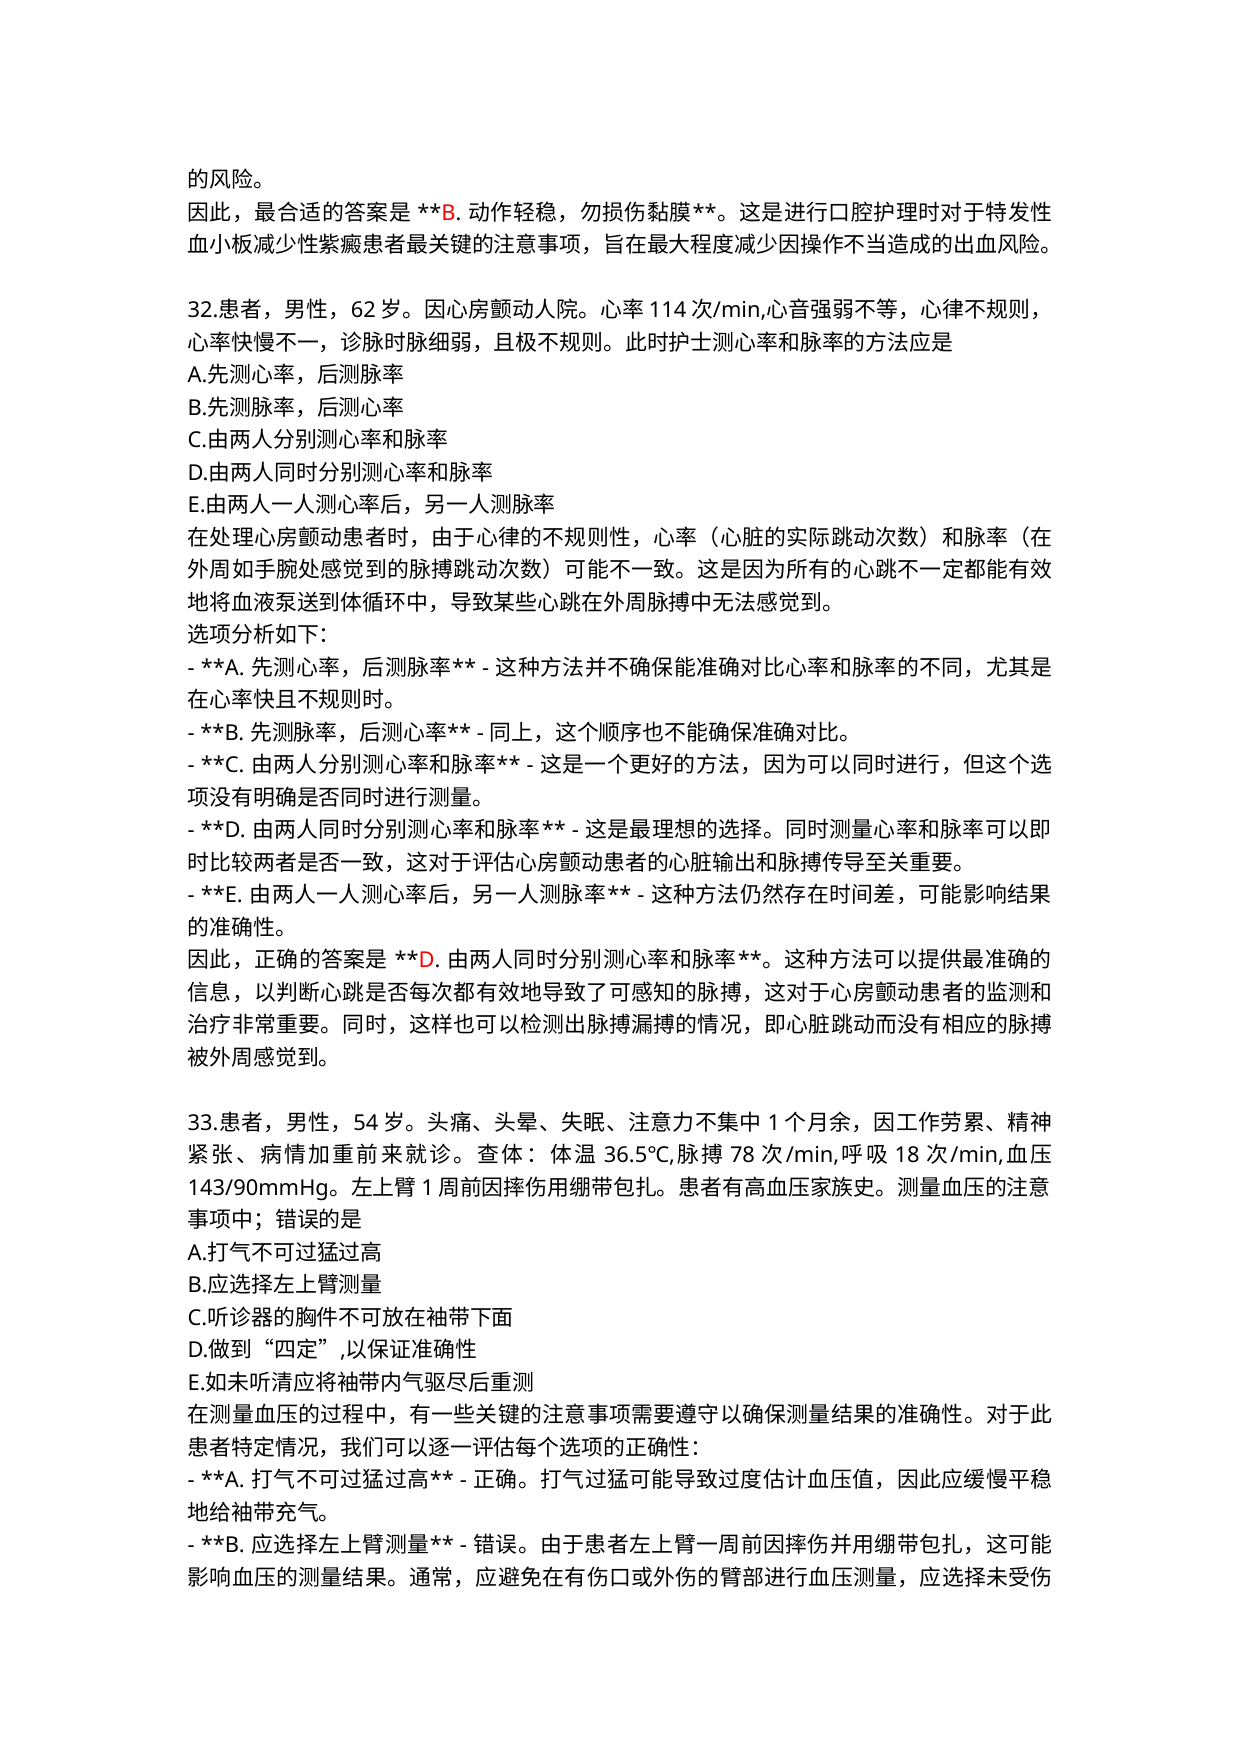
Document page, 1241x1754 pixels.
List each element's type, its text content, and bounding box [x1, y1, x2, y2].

text - **A. 打气不可过猛过高** - 正确。打气过猛可能导致过度估计血压值，因此应缓慢平稳地给袖带充气。 [187, 1462, 1053, 1527]
text - **A. 先测心率，后测脉率** - 这种方法并不确保能准确对比心率和脉率的不同，尤其是在心率快且不规则时。 [187, 649, 1053, 714]
text D.由两人同时分别测心率和脉率 [187, 454, 1053, 487]
text 选项分析如下： [187, 617, 1053, 649]
text D.做到“四定”,以保证准确性 [187, 1332, 1053, 1364]
text E.如未听清应将袖带内气驱尽后重测 [187, 1364, 1053, 1397]
text E.由两人一人测心率后，另一人测脉率 [187, 487, 1053, 519]
text B.应选择左上臂测量 [187, 1267, 1053, 1299]
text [187, 1527, 1053, 1592]
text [187, 162, 1053, 194]
text A.先测心率，后测脉率 [187, 357, 1053, 389]
text A.打气不可过猛过高 [187, 1234, 1053, 1267]
text 因此，最合适的答案是 **B. 动作轻稳，勿损伤黏膜**。这是进行口腔护理时对于特发性血小板减少性紫癜患者最关键的注意事项，旨在最大程度减少因操作不当造成的出血风险。 [187, 194, 1053, 259]
text 32.患者，男性，62岁。因心房颤动人院。心率114次/min,心音强弱不等，心律不规则，心率快慢不一，诊脉时脉细弱，且极不规则。此时护士测心率和脉率的方法应是 [187, 292, 1053, 357]
text 因此，正确的答案是 **D. 由两人同时分别测心率和脉率**。这种方法可以提供最准确的信息，以判断心跳是否每次都有效地导致了可感知的脉搏，这对于心房颤动患者的监测和治疗非常重要。同时，这样也可以检测出脉搏漏搏的情况，即心脏跳动而没有相应的脉搏被外周感觉到。 [187, 942, 1053, 1072]
text - **D. 由两人同时分别测心率和脉率** - 这是最理想的选择。同时测量心率和脉率可以即时比较两者是否一致，这对于评估心房颤动患者的心脏输出和脉搏传导至关重要。 [187, 812, 1053, 877]
text - **C. 由两人分别测心率和脉率** - 这是一个更好的方法，因为可以同时进行，但这个选项没有明确是否同时进行测量。 [187, 747, 1053, 812]
text C.听诊器的胸件不可放在袖带下面 [187, 1299, 1053, 1332]
text 在处理心房颤动患者时，由于心律的不规则性，心率（心脏的实际跳动次数）和脉率（在外周如手腕处感觉到的脉搏跳动次数）可能不一致。这是因为所有的心跳不一定都能有效地将血液泵送到体循环中，导致某些心跳在外周脉搏中无法感觉到。 [187, 519, 1053, 617]
text - **B. 先测脉率，后测心率** - 同上，这个顺序也不能确保准确对比。 [187, 714, 1053, 747]
text 33.患者，男性，54岁。头痛、头晕、失眠、注意力不集中1个月余，因工作劳累、精神紧张、病情加重前来就诊。查体：体温36.5℃,脉搏78次/min,呼吸18次/min,血压143/90mmHg。左上臂1周前因摔伤用绷带包扎。患者有高血压家族史。测量血压的注意事项中；错误的是 [187, 1104, 1053, 1234]
text B.先测脉率，后测心率 [187, 389, 1053, 422]
text - **E. 由两人一人测心率后，另一人测脉率** - 这种方法仍然存在时间差，可能影响结果的准确性。 [187, 877, 1053, 942]
text 在测量血压的过程中，有一些关键的注意事项需要遵守以确保测量结果的准确性。对于此患者特定情况，我们可以逐一评估每个选项的正确性： [187, 1397, 1053, 1462]
text C.由两人分别测心率和脉率 [187, 422, 1053, 454]
